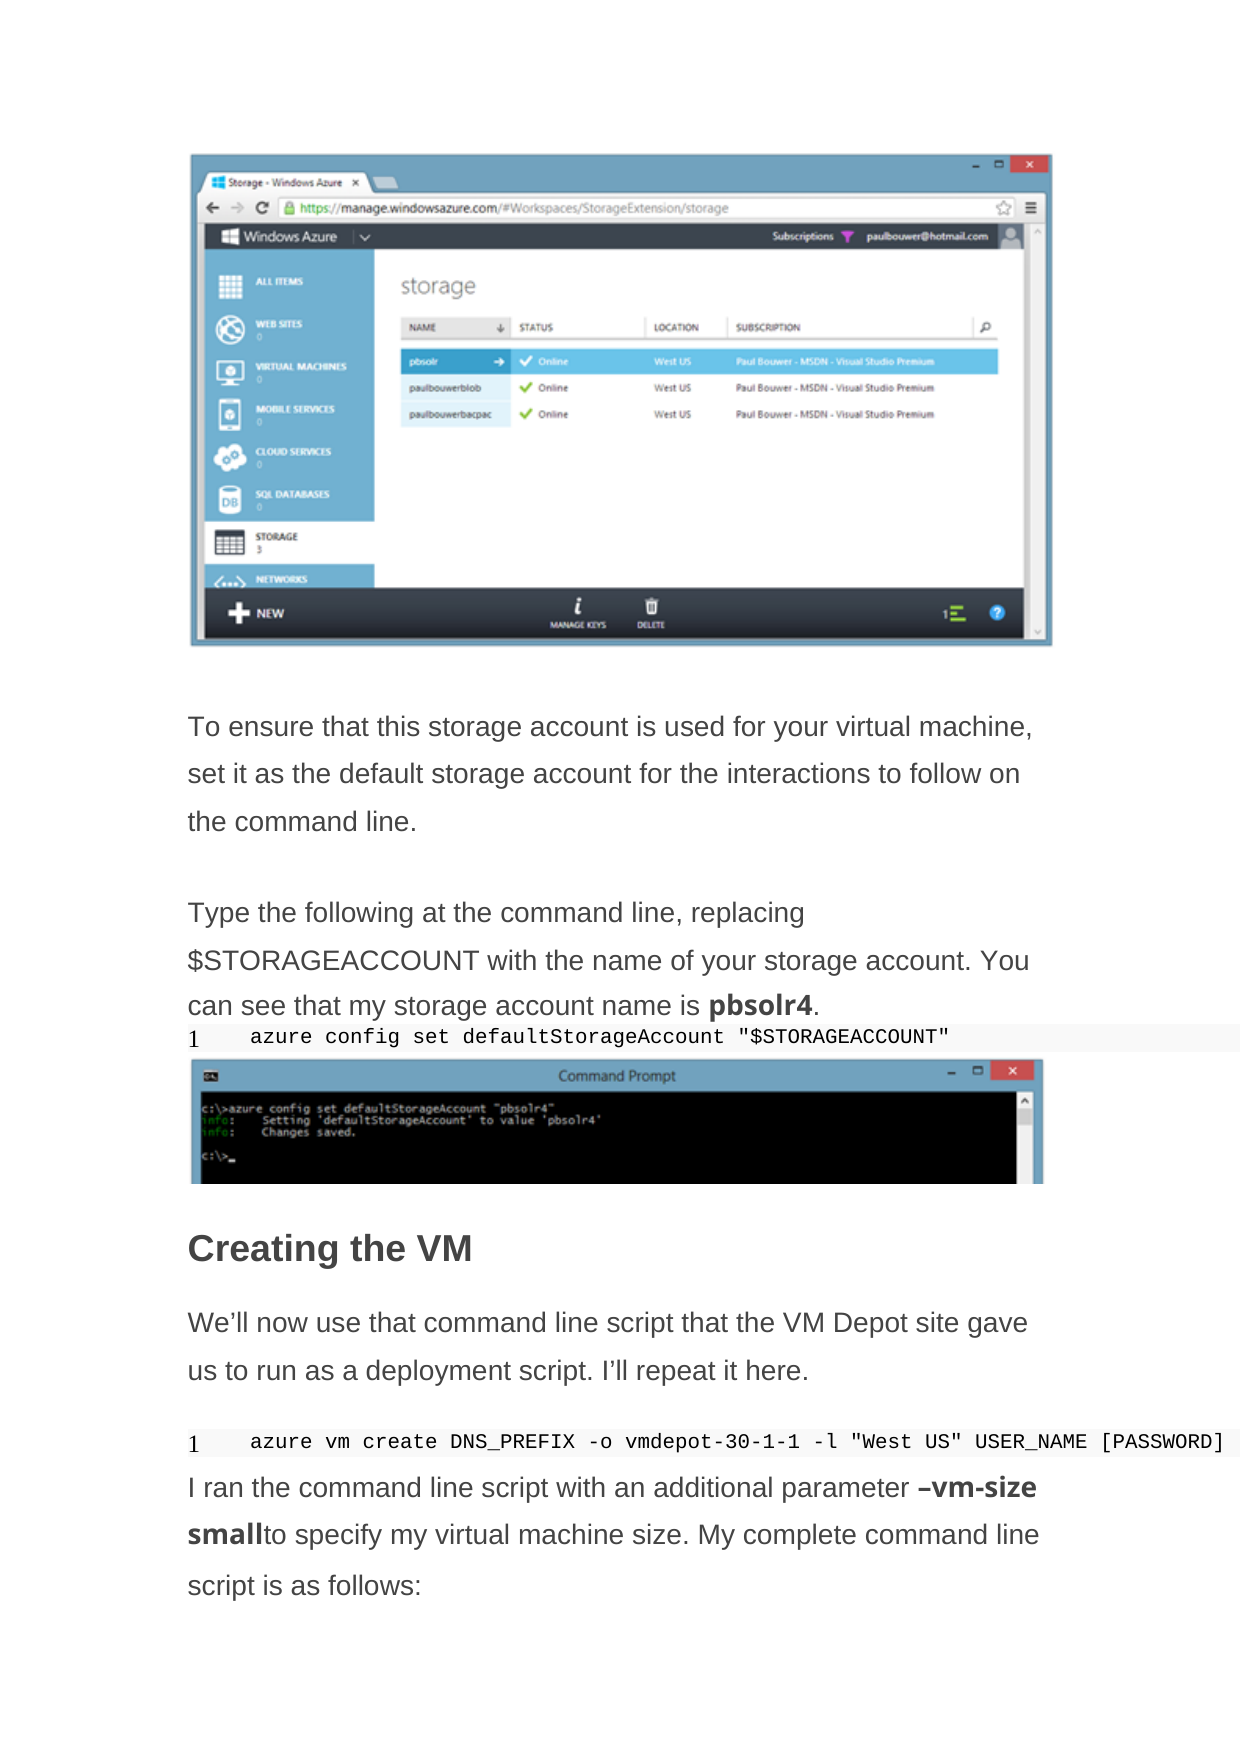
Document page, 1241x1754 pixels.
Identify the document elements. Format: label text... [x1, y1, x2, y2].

text Type the following at the command line, replacing $STORAGEACCOUNT with the name of your storage account. You can see that my storage account name is pbsolr4. [187, 880, 1053, 1024]
table_header azure config set defaultStorageAccount "$STORAGEACCOUNT" [250, 1024, 1240, 1052]
text I ran the command line script with an additional parameter –vm-size smallto specify my virtual machine size. My complete command line script is as follows: [187, 1457, 1053, 1601]
picture [187, 150, 1058, 652]
text We’ll now use that command line script that the VM Depot site gave us to run as a deployment script. I’ll repeat it here. [187, 1291, 1053, 1386]
text To ensure that this storage account is used for your virtual machine, set it as the default storage account for the interactions to follow on the command line. [187, 694, 1053, 838]
table_header 1 [188, 1024, 250, 1052]
text Creating the VM [187, 1226, 1053, 1269]
table_header azure vm create DNS_PREFIX -o vmdepot-30-1-1 -l "West US" USER_NAME [PASSWORD] [--ssh] [other_options] [250, 1429, 1240, 1457]
table_header 1 [188, 1429, 250, 1457]
picture [187, 1052, 1048, 1184]
